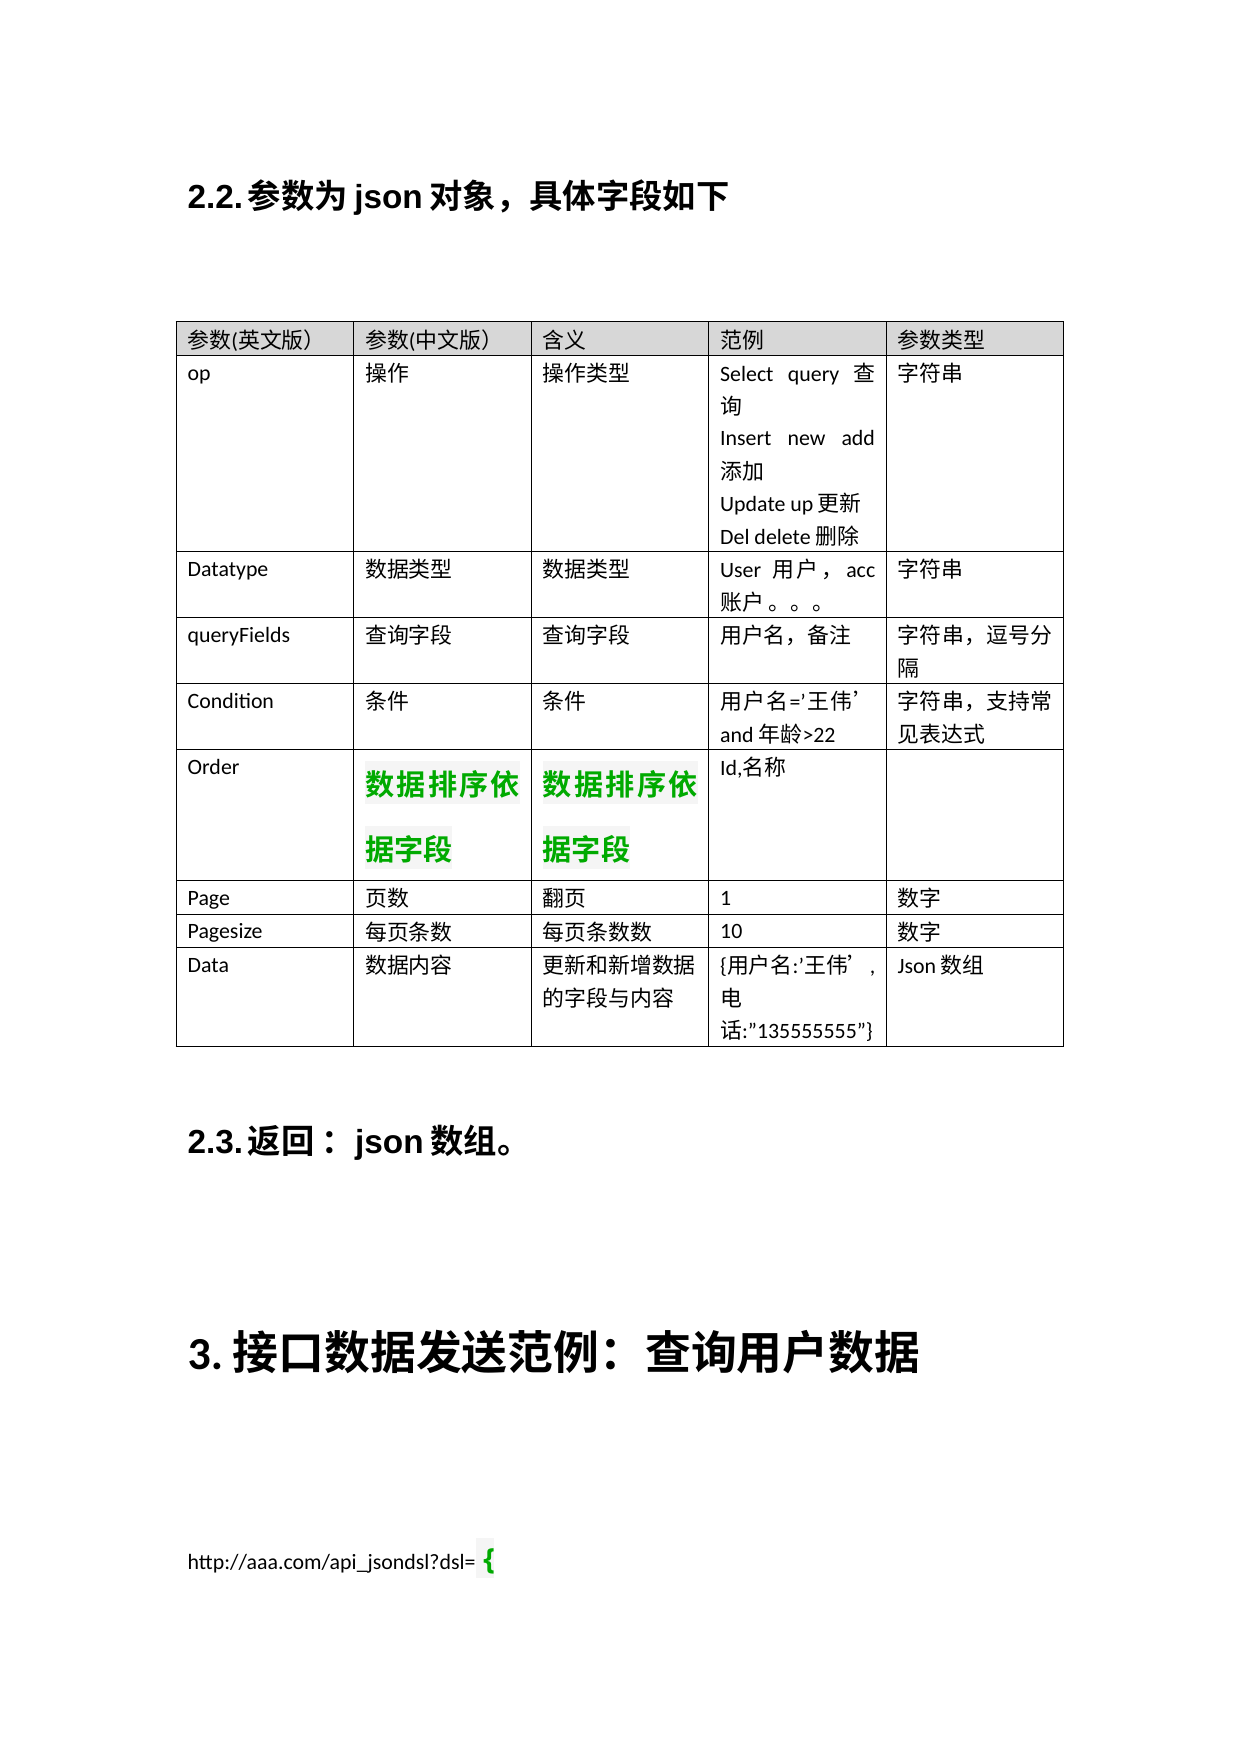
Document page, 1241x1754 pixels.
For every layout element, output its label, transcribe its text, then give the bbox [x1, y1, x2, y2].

table_cell Condition [177, 684, 353, 749]
table_cell 1 [709, 881, 886, 913]
subtitle 返回 ：json数组。 [187, 1106, 1053, 1171]
table_cell 数据内容 [354, 948, 531, 1046]
table_cell 条件 [354, 684, 531, 749]
table_cell 数据排序依据字段 [354, 750, 531, 880]
table_cell 操作类型 [532, 356, 708, 551]
table_cell 数字 [887, 915, 1063, 947]
table_cell Json数组 [887, 948, 1063, 1046]
table_cell Pagesize [177, 915, 353, 947]
table_cell 用户名，备注 [709, 618, 886, 683]
table_header 参数(中文版） [354, 322, 531, 355]
table_cell 字符串 [887, 552, 1063, 617]
table_cell 更新和新增数据 的字段与内容 [532, 948, 708, 1046]
table_cell Order [177, 750, 353, 880]
table_cell 数据排序依据字段 [532, 750, 708, 880]
table_cell Data [177, 948, 353, 1046]
table_cell 查询字段 [354, 618, 531, 683]
table_cell 字符串，支持常见表达式 [887, 684, 1063, 749]
table_header 含义 [532, 322, 708, 355]
table_cell 条件 [532, 684, 708, 749]
table_cell 每页条数 [354, 915, 531, 947]
table_header 范例 [709, 322, 886, 355]
table_cell 翻页 [532, 881, 708, 913]
table_header 参数类型 [887, 322, 1063, 355]
text http://aaa.com/api_jsondsl?dsl= { [187, 1526, 1053, 1591]
table_cell 字符串 [887, 356, 1063, 551]
subtitle 接口数据发送范例：查询用户数据 [187, 1301, 1053, 1398]
table_cell 用户名=’王伟’ and 年龄>22 [709, 684, 886, 749]
table_cell {用户名:’王伟’,电话:”135555555”} [709, 948, 886, 1046]
table_cell 操作 [354, 356, 531, 551]
table_cell op [177, 356, 353, 551]
table_cell 数字 [887, 881, 1063, 913]
subtitle 参数为json对象，具体字段如下 [187, 162, 1053, 227]
table_cell 字符串，逗号分隔 [887, 618, 1063, 683]
table_cell Select query查询 Insert new add添加 Update up更新 Del delete 删除 [709, 356, 886, 551]
table_cell 数据类型 [532, 552, 708, 617]
table_cell [887, 750, 1063, 880]
table_header 参数(英文版） [177, 322, 353, 355]
table_cell User 用户，acc账户 。。。 [709, 552, 886, 617]
table_cell 10 [709, 915, 886, 947]
table_cell 查询字段 [532, 618, 708, 683]
table_cell 数据类型 [354, 552, 531, 617]
table_cell 页数 [354, 881, 531, 913]
table_cell Page [177, 881, 353, 913]
table_cell 每页条数数 [532, 915, 708, 947]
table_cell Id,名称 [709, 750, 886, 880]
table_cell queryFields [177, 618, 353, 683]
table_cell Datatype [177, 552, 353, 617]
